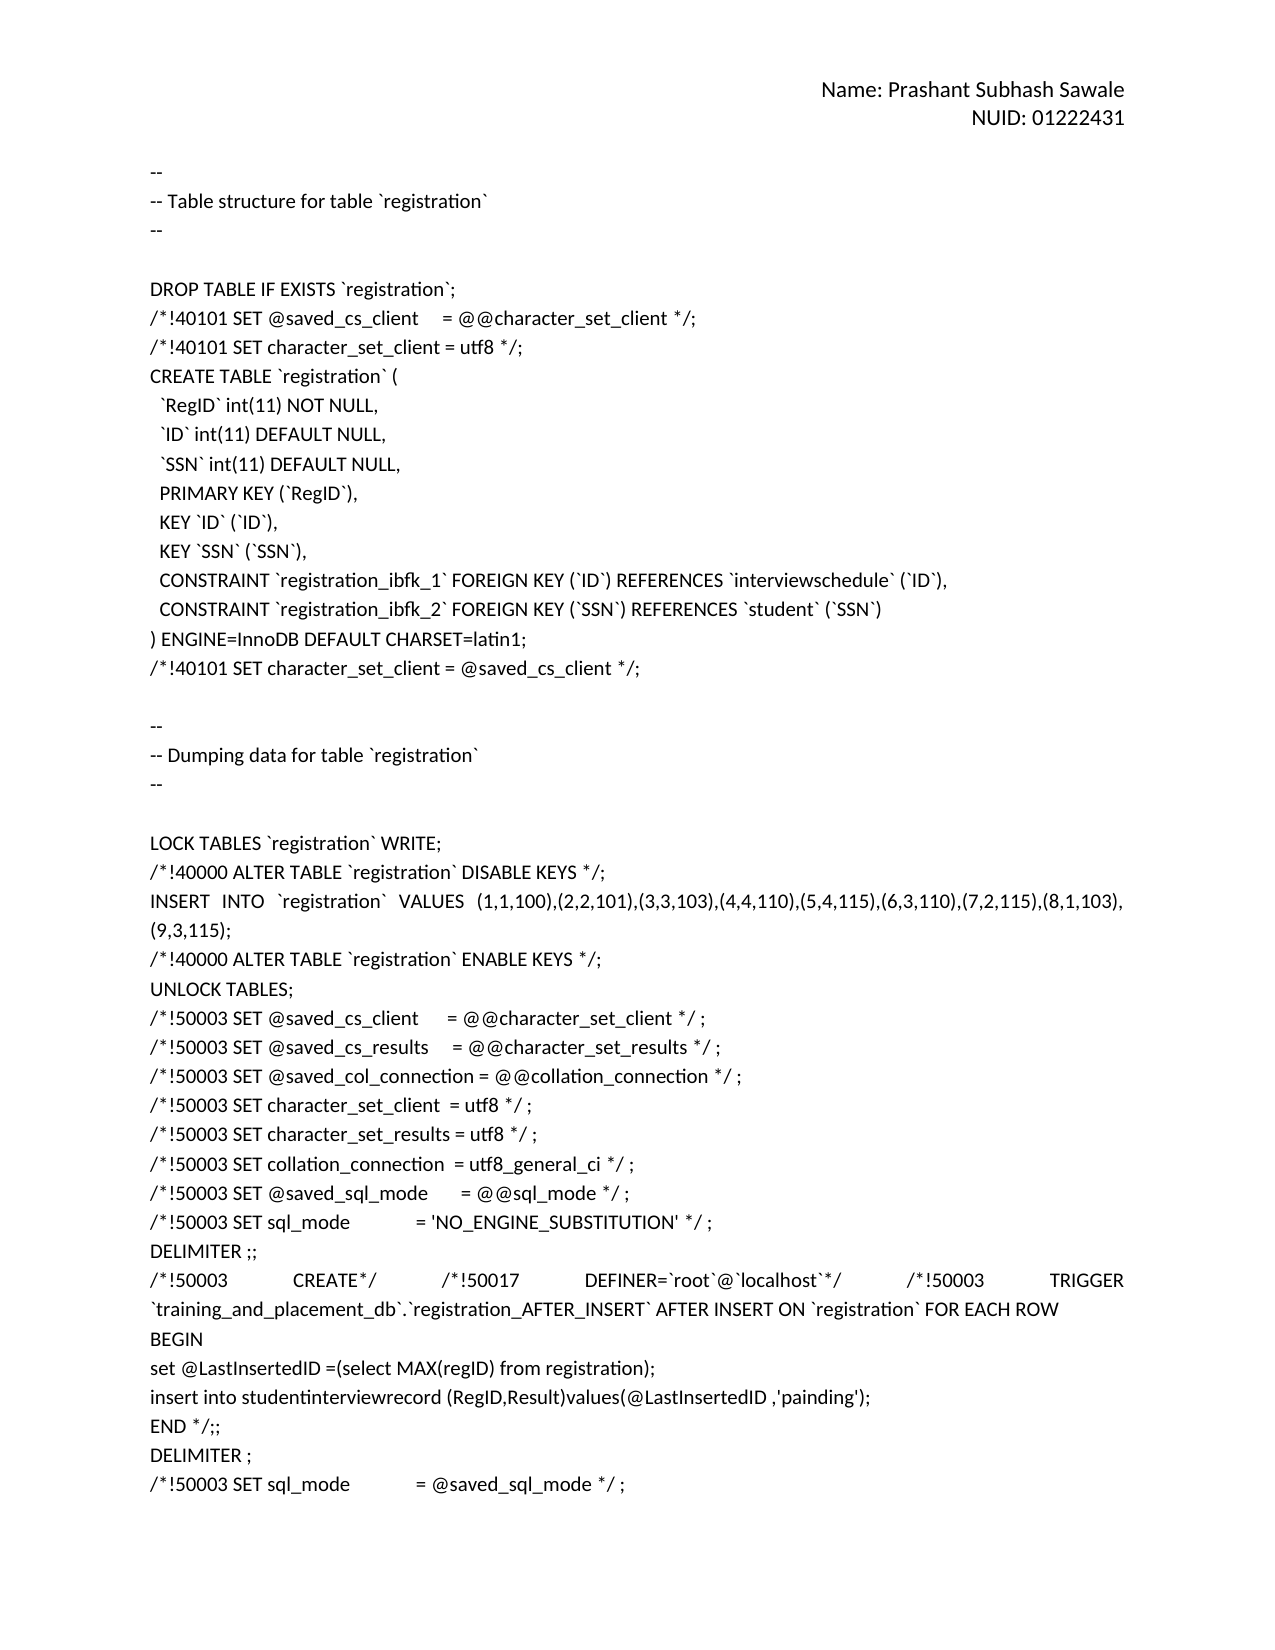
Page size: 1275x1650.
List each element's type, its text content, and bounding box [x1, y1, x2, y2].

text /*!50003 SET sql_mode = @saved_sql_mode */ ; [150, 1472, 1125, 1497]
text -- [150, 159, 1125, 184]
text -- Table structure for table `registration` [150, 188, 1125, 214]
text PRIMARY KEY (`RegID`), [150, 480, 1125, 505]
text /*!40101 SET character_set_client = @saved_cs_client */; [150, 655, 1125, 680]
text CONSTRAINT `registration_ibfk_2` FOREIGN KEY (`SSN`) REFERENCES `student` (`SSN`) [150, 597, 1125, 622]
text /*!50003 SET @saved_col_connection = @@collation_connection */ ; [150, 1063, 1125, 1089]
text ) ENGINE=InnoDB DEFAULT CHARSET=latin1; [150, 626, 1125, 651]
text BEGIN [150, 1326, 1125, 1351]
text `SSN` int(11) DEFAULT NULL, [150, 451, 1125, 476]
text /*!40000 ALTER TABLE `registration` ENABLE KEYS */; [150, 947, 1125, 972]
text KEY `SSN` (`SSN`), [150, 538, 1125, 564]
text INSERT INTO `registration` VALUES (1,1,100),(2,2,101),(3,3,103),(4,4,110),(5,4,115),(6,3,110),(7,2,115),(8,1,103),(9,3,115); [150, 888, 1125, 943]
text /*!50003 CREATE*/ /*!50017 DEFINER=`root`@`localhost`*/ /*!50003 TRIGGER `training_and_placement_db`.`registration_AFTER_INSERT` AFTER INSERT ON `registration` FOR EACH ROW [150, 1267, 1125, 1322]
text /*!50003 SET @saved_cs_client = @@character_set_client */ ; [150, 1005, 1125, 1030]
text -- [150, 217, 1125, 243]
text END */;; [150, 1413, 1125, 1439]
text /*!50003 SET character_set_client = utf8 */ ; [150, 1092, 1125, 1118]
text insert into studentinterviewrecord (RegID,Result)values(@LastInsertedID ,'painding'); [150, 1384, 1125, 1409]
text UNLOCK TABLES; [150, 976, 1125, 1001]
text -- [150, 772, 1125, 797]
text DELIMITER ;; [150, 1238, 1125, 1264]
text /*!40101 SET @saved_cs_client = @@character_set_client */; [150, 305, 1125, 330]
text DROP TABLE IF EXISTS `registration`; [150, 276, 1125, 301]
text /*!50003 SET @saved_sql_mode = @@sql_mode */ ; [150, 1180, 1125, 1205]
text /*!50003 SET collation_connection = utf8_general_ci */ ; [150, 1151, 1125, 1176]
text /*!40101 SET character_set_client = utf8 */; [150, 334, 1125, 359]
text `RegID` int(11) NOT NULL, [150, 392, 1125, 418]
text `ID` int(11) DEFAULT NULL, [150, 422, 1125, 447]
text set @LastInsertedID =(select MAX(regID) from registration); [150, 1355, 1125, 1380]
text DELIMITER ; [150, 1442, 1125, 1468]
text KEY `ID` (`ID`), [150, 509, 1125, 534]
text /*!40000 ALTER TABLE `registration` DISABLE KEYS */; [150, 859, 1125, 884]
text LOCK TABLES `registration` WRITE; [150, 830, 1125, 855]
text CONSTRAINT `registration_ibfk_1` FOREIGN KEY (`ID`) REFERENCES `interviewschedule` (`ID`), [150, 567, 1125, 593]
text /*!50003 SET sql_mode = 'NO_ENGINE_SUBSTITUTION' */ ; [150, 1209, 1125, 1234]
text CREATE TABLE `registration` ( [150, 363, 1125, 389]
text /*!50003 SET character_set_results = utf8 */ ; [150, 1122, 1125, 1147]
text -- Dumping data for table `registration` [150, 742, 1125, 768]
text -- [150, 713, 1125, 739]
text /*!50003 SET @saved_cs_results = @@character_set_results */ ; [150, 1034, 1125, 1059]
